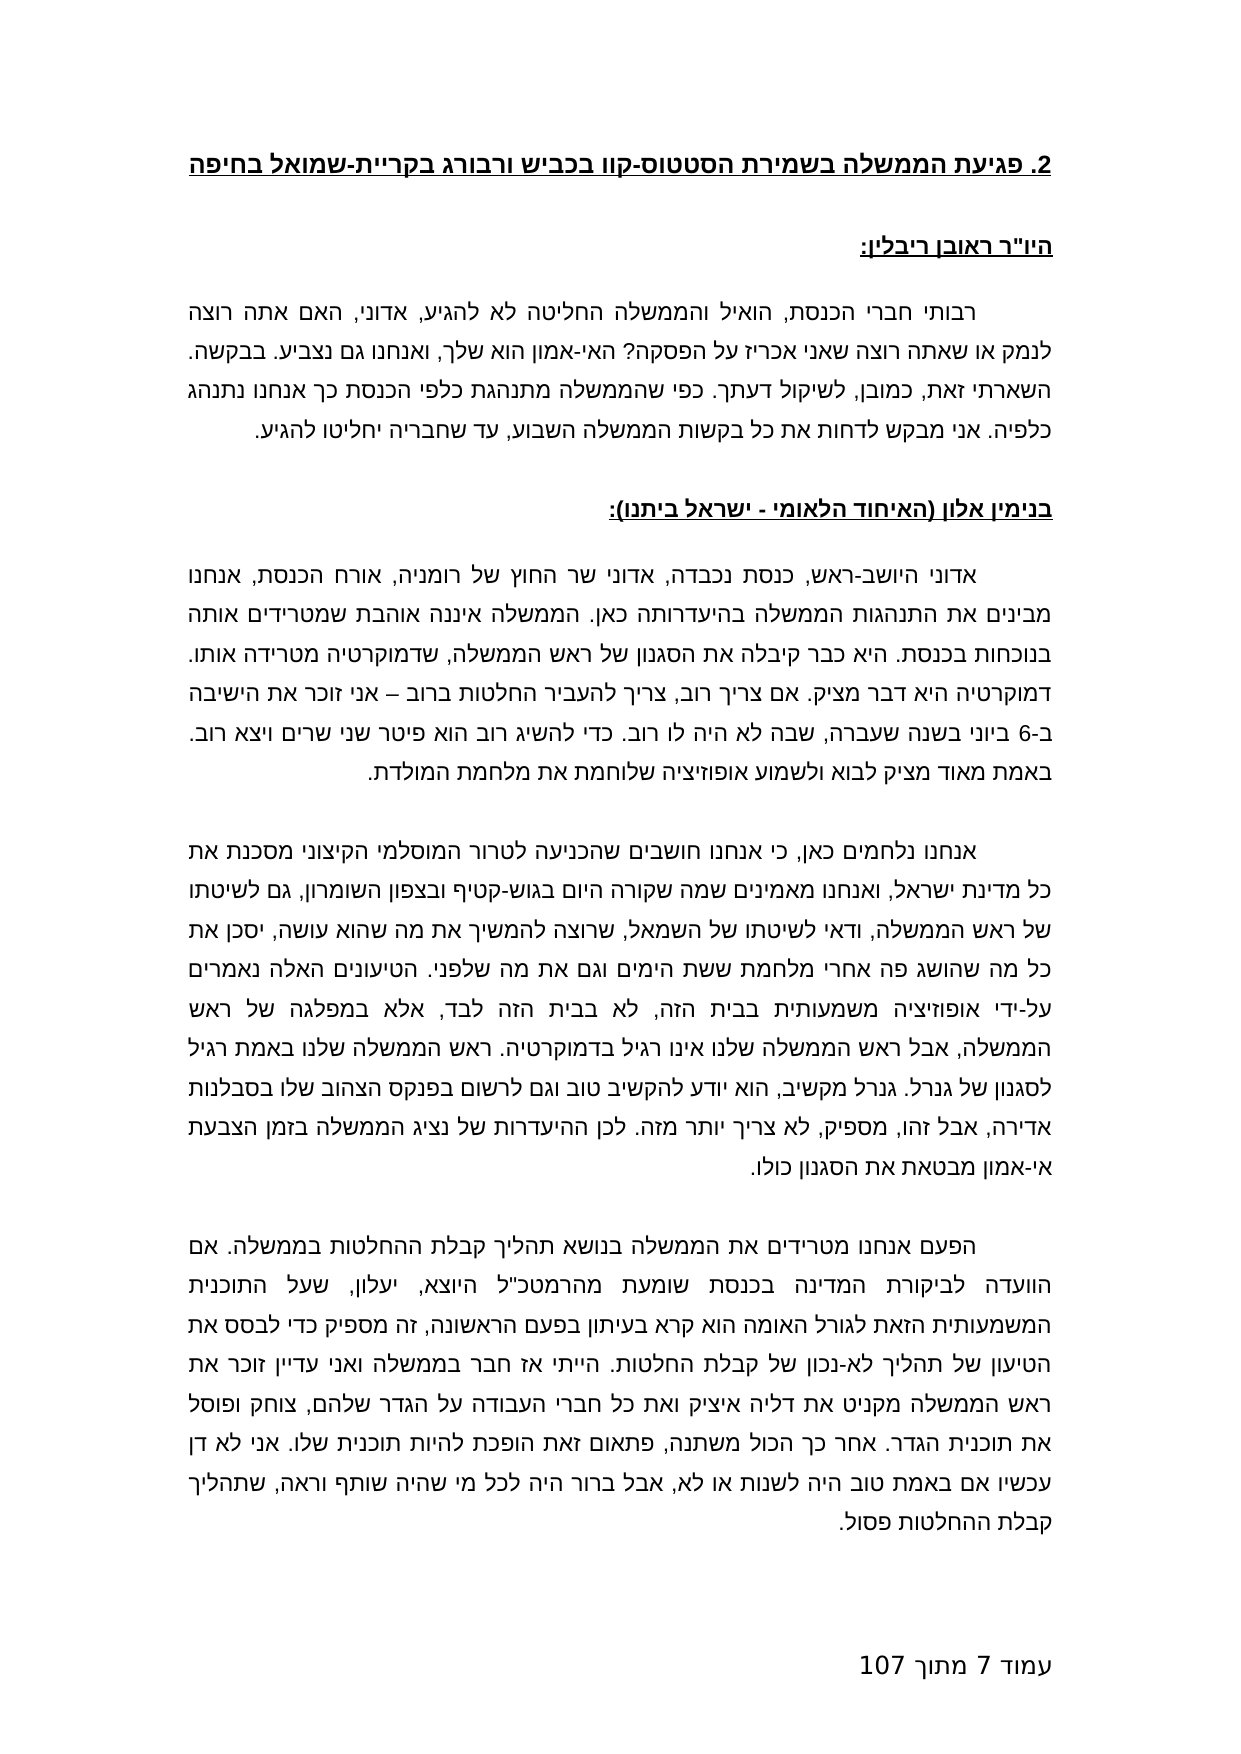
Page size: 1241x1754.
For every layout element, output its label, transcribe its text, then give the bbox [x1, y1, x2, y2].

text בנימין אלון (האיחוד הלאומי - ישראל ביתנו): [187, 496, 1053, 522]
text 2. פגיעת הממשלה בשמירת הסטטוס-קוו בכביש ורבורג בקריית-שמואל בחיפה [187, 150, 1053, 179]
text היו"ר ראובן ריבלין: [187, 233, 1053, 259]
text רבותי חברי הכנסת, הואיל והממשלה החליטה לא להגיע, אדוני, האם אתה רוצה לנמק או שאתה רוצה שאני אכריז על הפסקה? האי-אמון הוא שלך, ואנחנו גם נצביע. בבקשה. השארתי זאת, כמובן, לשיקול דעתך. כפי שהממשלה מתנהגת כלפי הכנסת כך אנחנו נתנהג כלפיה. אני מבקש לדחות את כל בקשות הממשלה השבוע, עד שחבריה יחליטו להגיע. [187, 298, 1053, 443]
text אנחנו נלחמים כאן, כי אנחנו חושבים שהכניעה לטרור המוסלמי הקיצוני מסכנת את כל מדינת ישראל, ואנחנו מאמינים שמה שקורה היום בגוש-קטיף ובצפון השומרון, גם לשיטתו של ראש הממשלה, ודאי לשיטתו של השמאל, שרוצה להמשיך את מה שהוא עושה, יסכן את כל מה שהושג פה אחרי מלחמת ששת הימים וגם את מה שלפני. הטיעונים האלה נאמרים על-ידי אופוזיציה משמעותית בבית הזה, לא בבית הזה לבד, אלא במפלגה של ראש הממשלה, אבל ראש הממשלה שלנו אינו רגיל בדמוקרטיה. ראש הממשלה שלנו באמת רגיל לסגנון של גנרל. גנרל מקשיב, הוא יודע להקשיב טוב וגם לרשום בפנקס הצהוב שלו בסבלנות אדירה, אבל זהו, מספיק, לא צריך יותר מזה. לכן ההיעדרות של נציג הממשלה בזמן הצבעת אי-אמון מבטאת את הסגנון כולו. [187, 838, 1053, 1180]
text אדוני היושב-ראש, כנסת נכבדה, אדוני שר החוץ של רומניה, אורח הכנסת, אנחנו מבינים את התנהגות הממשלה בהיעדרותה כאן. הממשלה איננה אוהבת שמטרידים אותה בנוכחות בכנסת. היא כבר קיבלה את הסגנון של ראש הממשלה, שדמוקרטיה מטרידה אותו. דמוקרטיה היא דבר מציק. אם צריך רוב, צריך להעביר החלטות ברוב – אני זוכר את הישיבה ב-6 ביוני בשנה שעברה, שבה לא היה לו רוב. כדי להשיג רוב הוא פיטר שני שרים ויצא רוב. באמת מאוד מציק לבוא ולשמוע אופוזיציה שלוחמת את מלחמת המולדת. [187, 562, 1053, 785]
text הפעם אנחנו מטרידים את הממשלה בנושא תהליך קבלת ההחלטות בממשלה. אם הוועדה לביקורת המדינה בכנסת שומעת מהרמטכ"ל היוצא, יעלון, שעל התוכנית המשמעותית הזאת לגורל האומה הוא קרא בעיתון בפעם הראשונה, זה מספיק כדי לבסס את הטיעון של תהליך לא-נכון של קבלת החלטות. הייתי אז חבר בממשלה ואני עדיין זוכר את ראש הממשלה מקניט את דליה איציק ואת כל חברי העבודה על הגדר שלהם, צוחק ופוסל את תוכנית הגדר. אחר כך הכול משתנה, פתאום זאת הופכת להיות תוכנית שלו. אני לא דן עכשיו אם באמת טוב היה לשנות או לא, אבל ברור היה לכל מי שהיה שותף וראה, שתהליך קבלת ההחלטות פסול. [187, 1233, 1053, 1536]
